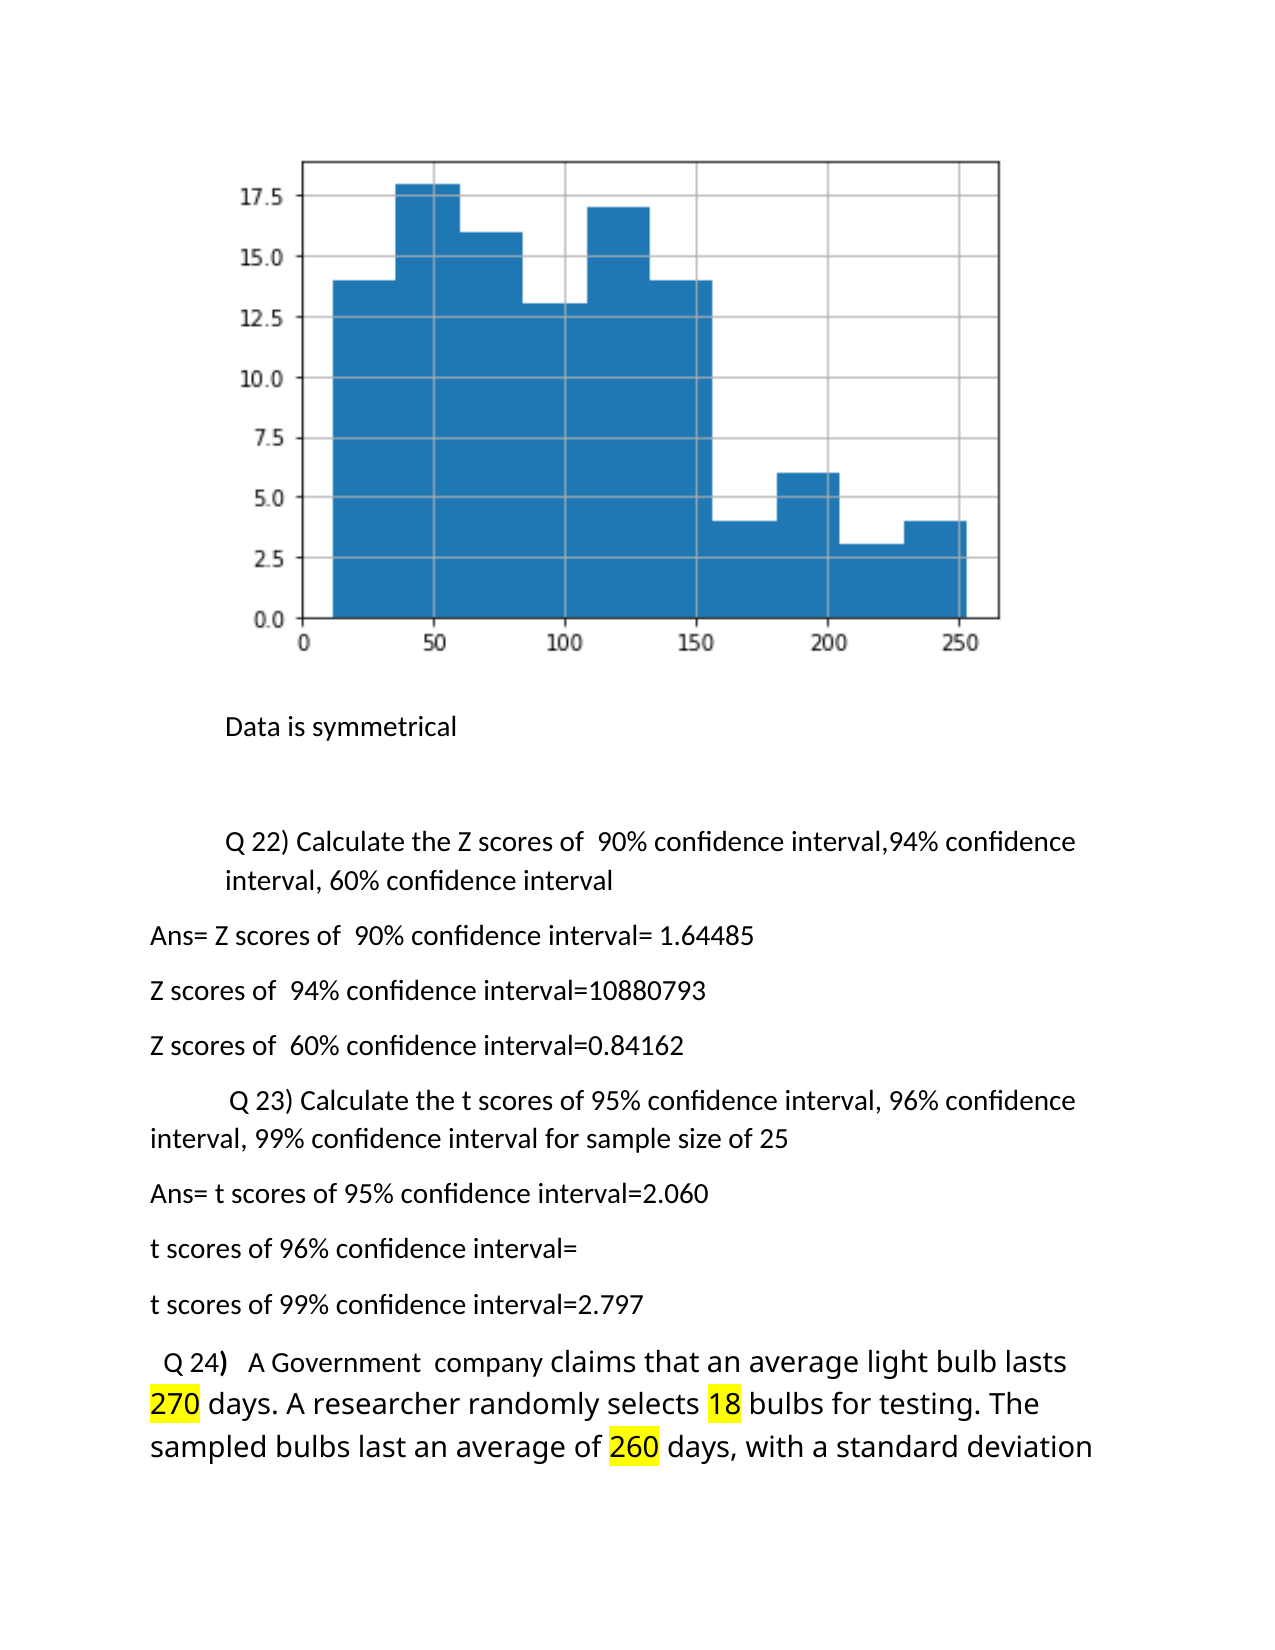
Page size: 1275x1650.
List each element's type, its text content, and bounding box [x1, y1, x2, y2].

text Q 23) Calculate the t scores of 95% confidence interval, 96% confidence interval, 99% confidence interval for sample size of 25 [150, 1082, 1125, 1156]
text t scores of 96% confidence interval= [150, 1231, 1125, 1266]
text Ans= Z scores of 90% confidence interval= 1.64485 [150, 917, 1125, 952]
list Data is symmetrical [225, 708, 1125, 743]
list Q 22) Calculate the Z scores of 90% confidence interval,94% confidence interval, 60% confidence interval [225, 823, 1125, 897]
text Ans= t scores of 95% confidence interval=2.060 [150, 1176, 1125, 1211]
text Z scores of 94% confidence interval=10880793 [150, 972, 1125, 1007]
picture [225, 150, 1013, 668]
text t scores of 99% confidence interval=2.797 [150, 1286, 1125, 1321]
text Z scores of 60% confidence interval=0.84162 [150, 1027, 1125, 1062]
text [150, 1341, 1125, 1466]
